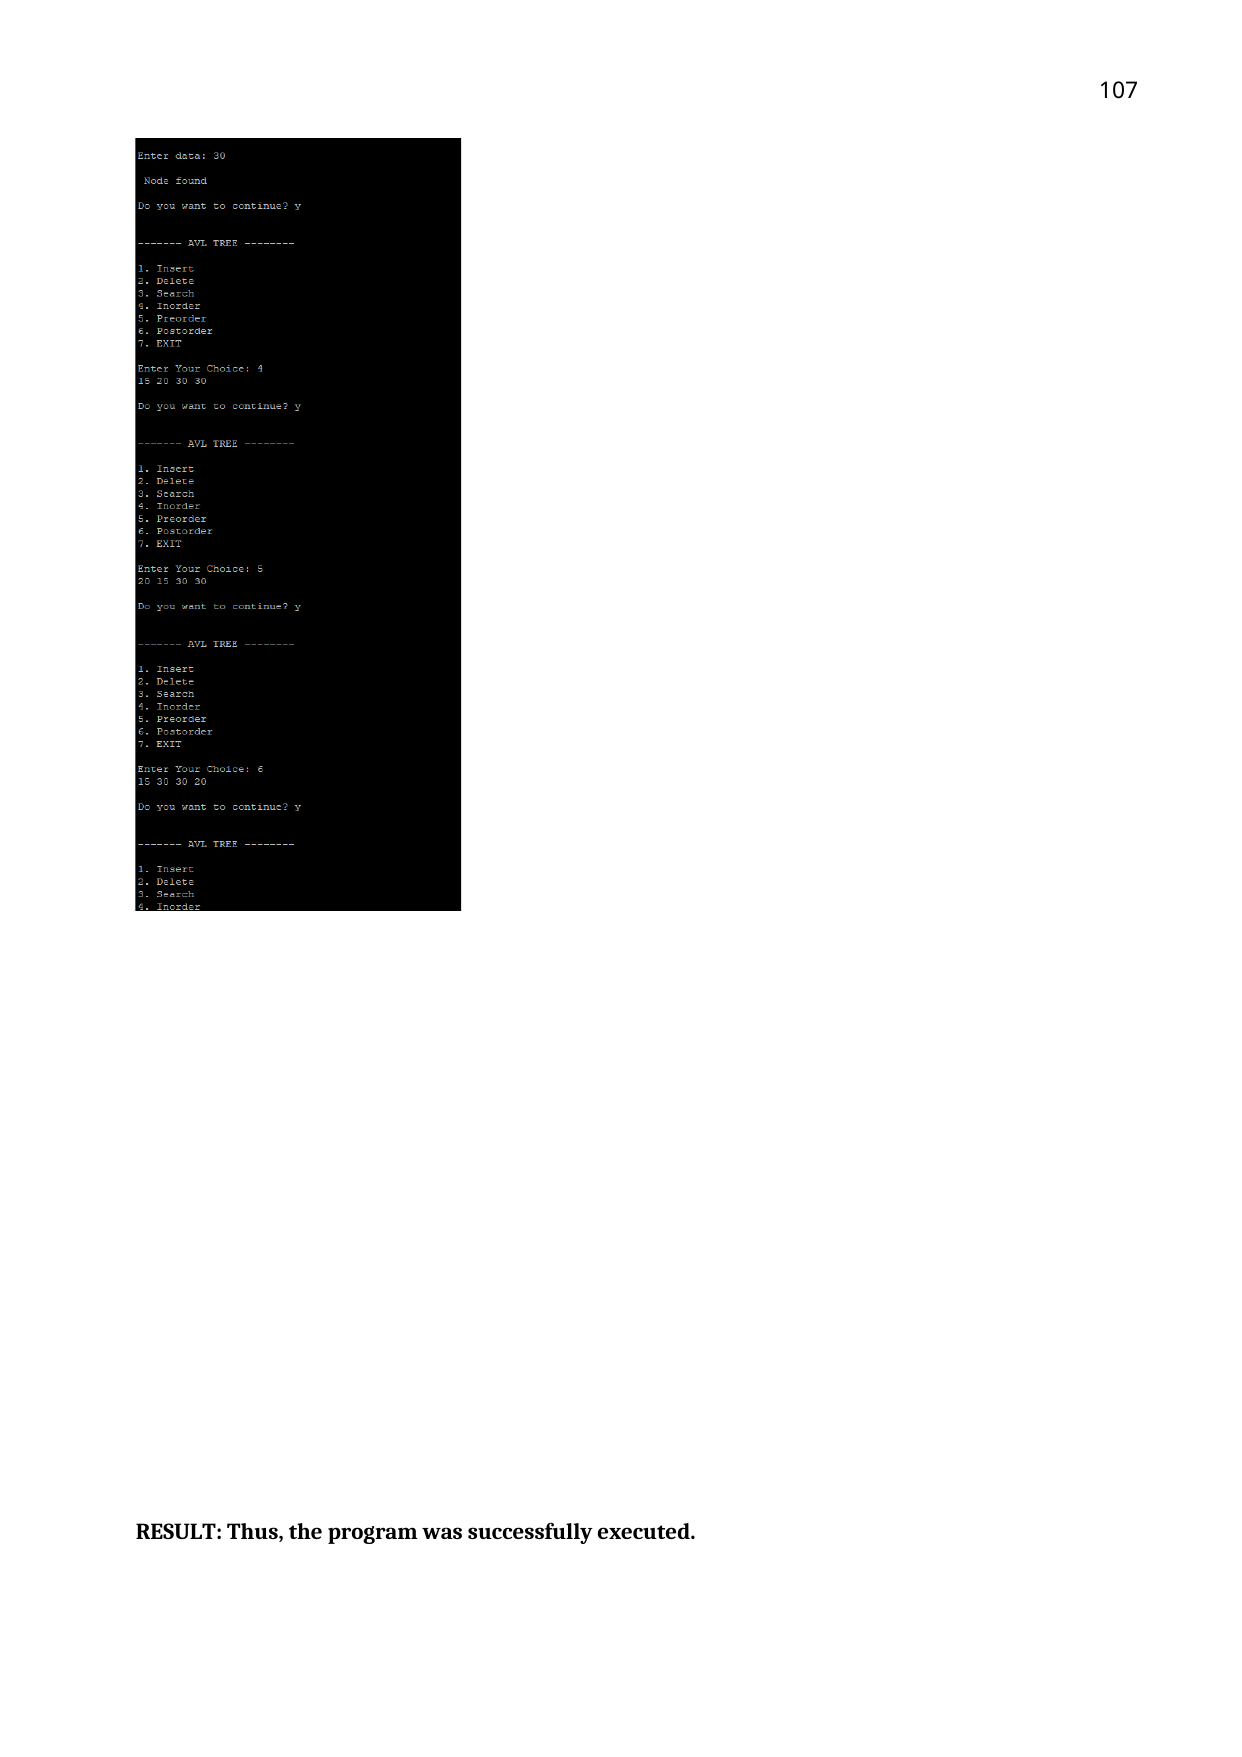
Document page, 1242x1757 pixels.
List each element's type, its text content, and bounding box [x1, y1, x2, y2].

picture [135, 138, 462, 911]
text RESULT: Thus, the program was successfully executed. [136, 1519, 1162, 1545]
